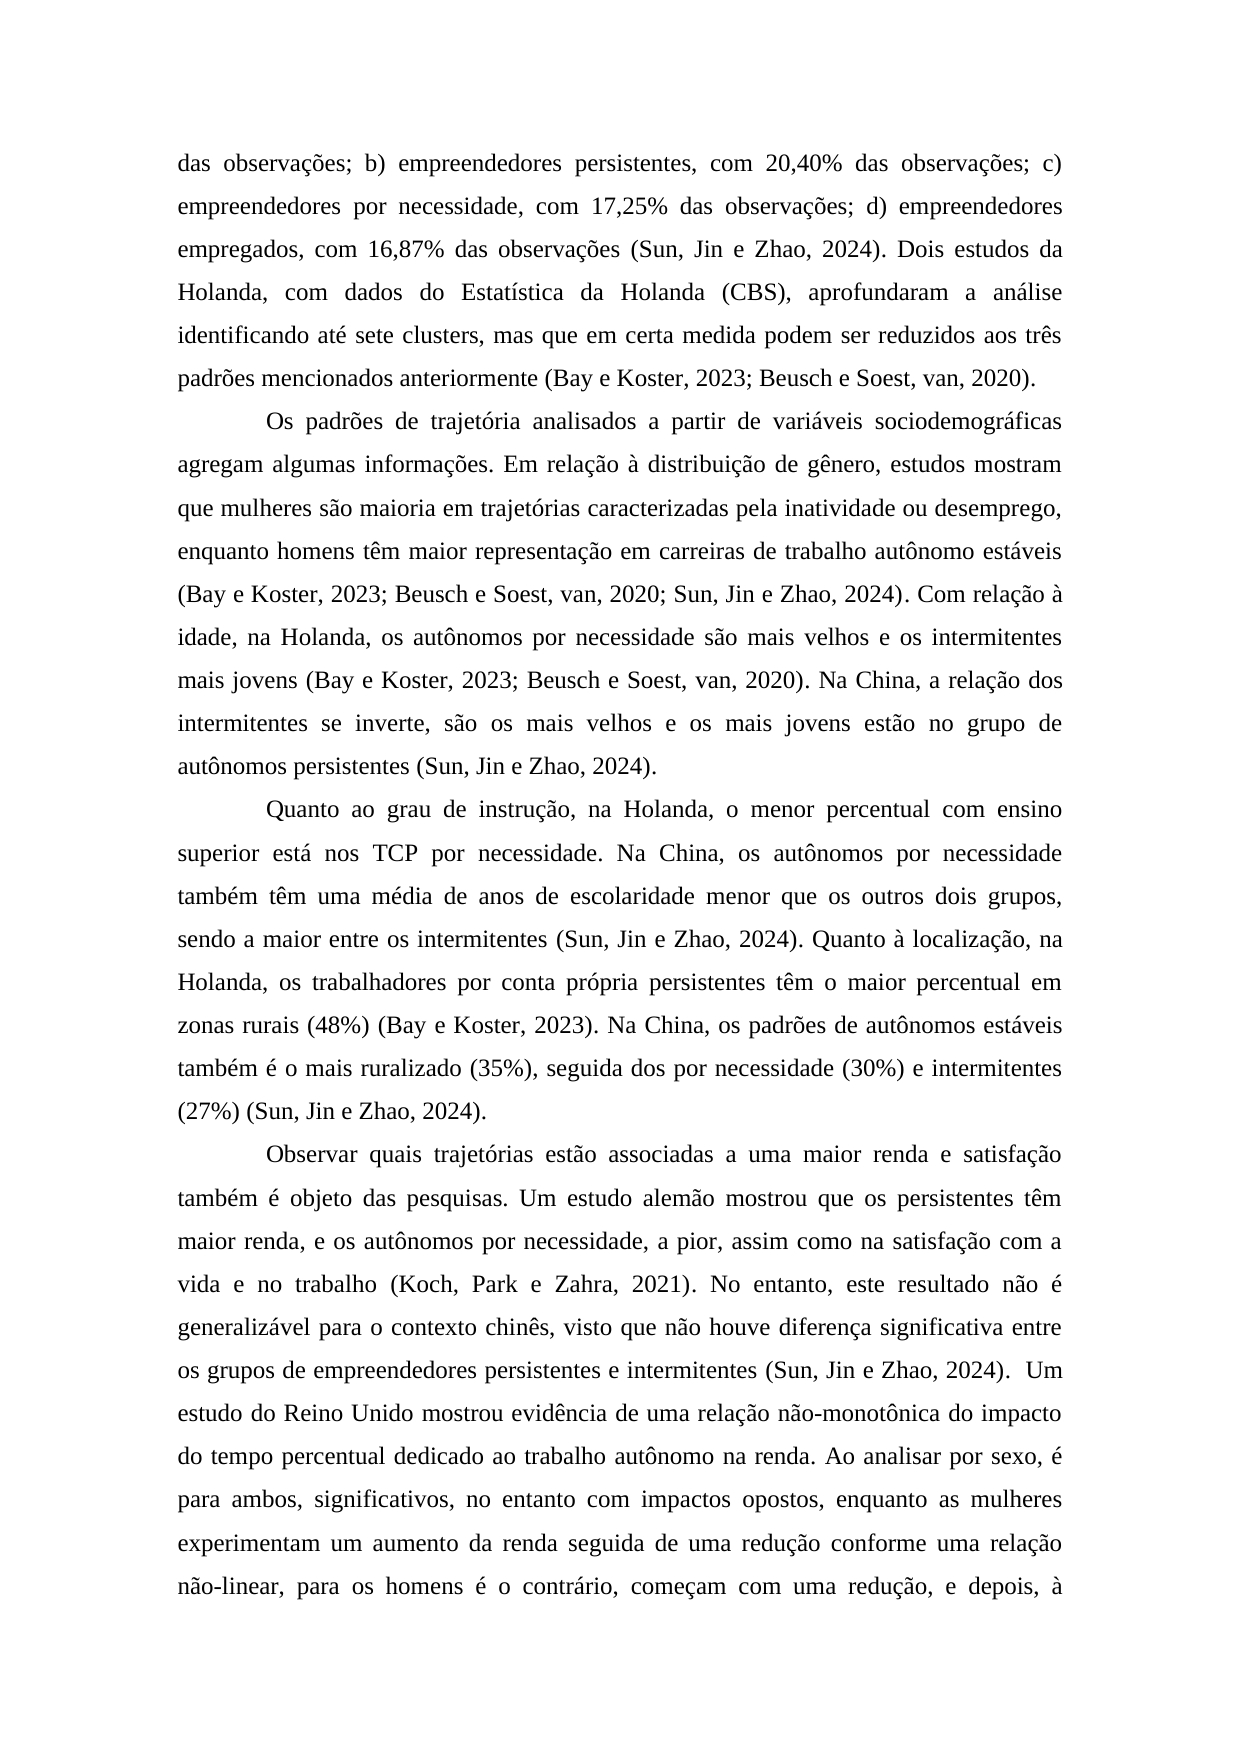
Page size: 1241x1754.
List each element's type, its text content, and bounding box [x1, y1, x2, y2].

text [177, 148, 1063, 392]
text Os padrões de trajetória analisados a partir de variáveis sociodemográficas agregam algumas informações. Em relação à distribuição de gênero, estudos mostram que mulheres são maioria em trajetórias caracterizadas pela inatividade ou desemprego, enquanto homens têm maior representação em carreiras de trabalho autônomo estáveis . Com relação à idade, na Holanda, os autônomos por necessidade são mais velhos e os intermitentes mais jovens . Na China, a relação dos intermitentes se inverte, são os mais velhos e os mais jovens estão no grupo de autônomos persistentes . [177, 406, 1063, 780]
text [177, 1139, 1063, 1599]
text Quanto ao grau de instrução, na Holanda, o menor percentual com ensino superior está nos TCP por necessidade. Na China, os autônomos por necessidade também têm uma média de anos de escolaridade menor que os outros dois grupos, sendo a maior entre os intermitentes . Quanto à localização, na Holanda, os trabalhadores por conta própria persistentes têm o maior percentual em zonas rurais (48%) . Na China, os padrões de autônomos estáveis também é o mais ruralizado (35%), seguida dos por necessidade (30%) e intermitentes (27%) . [177, 794, 1063, 1125]
